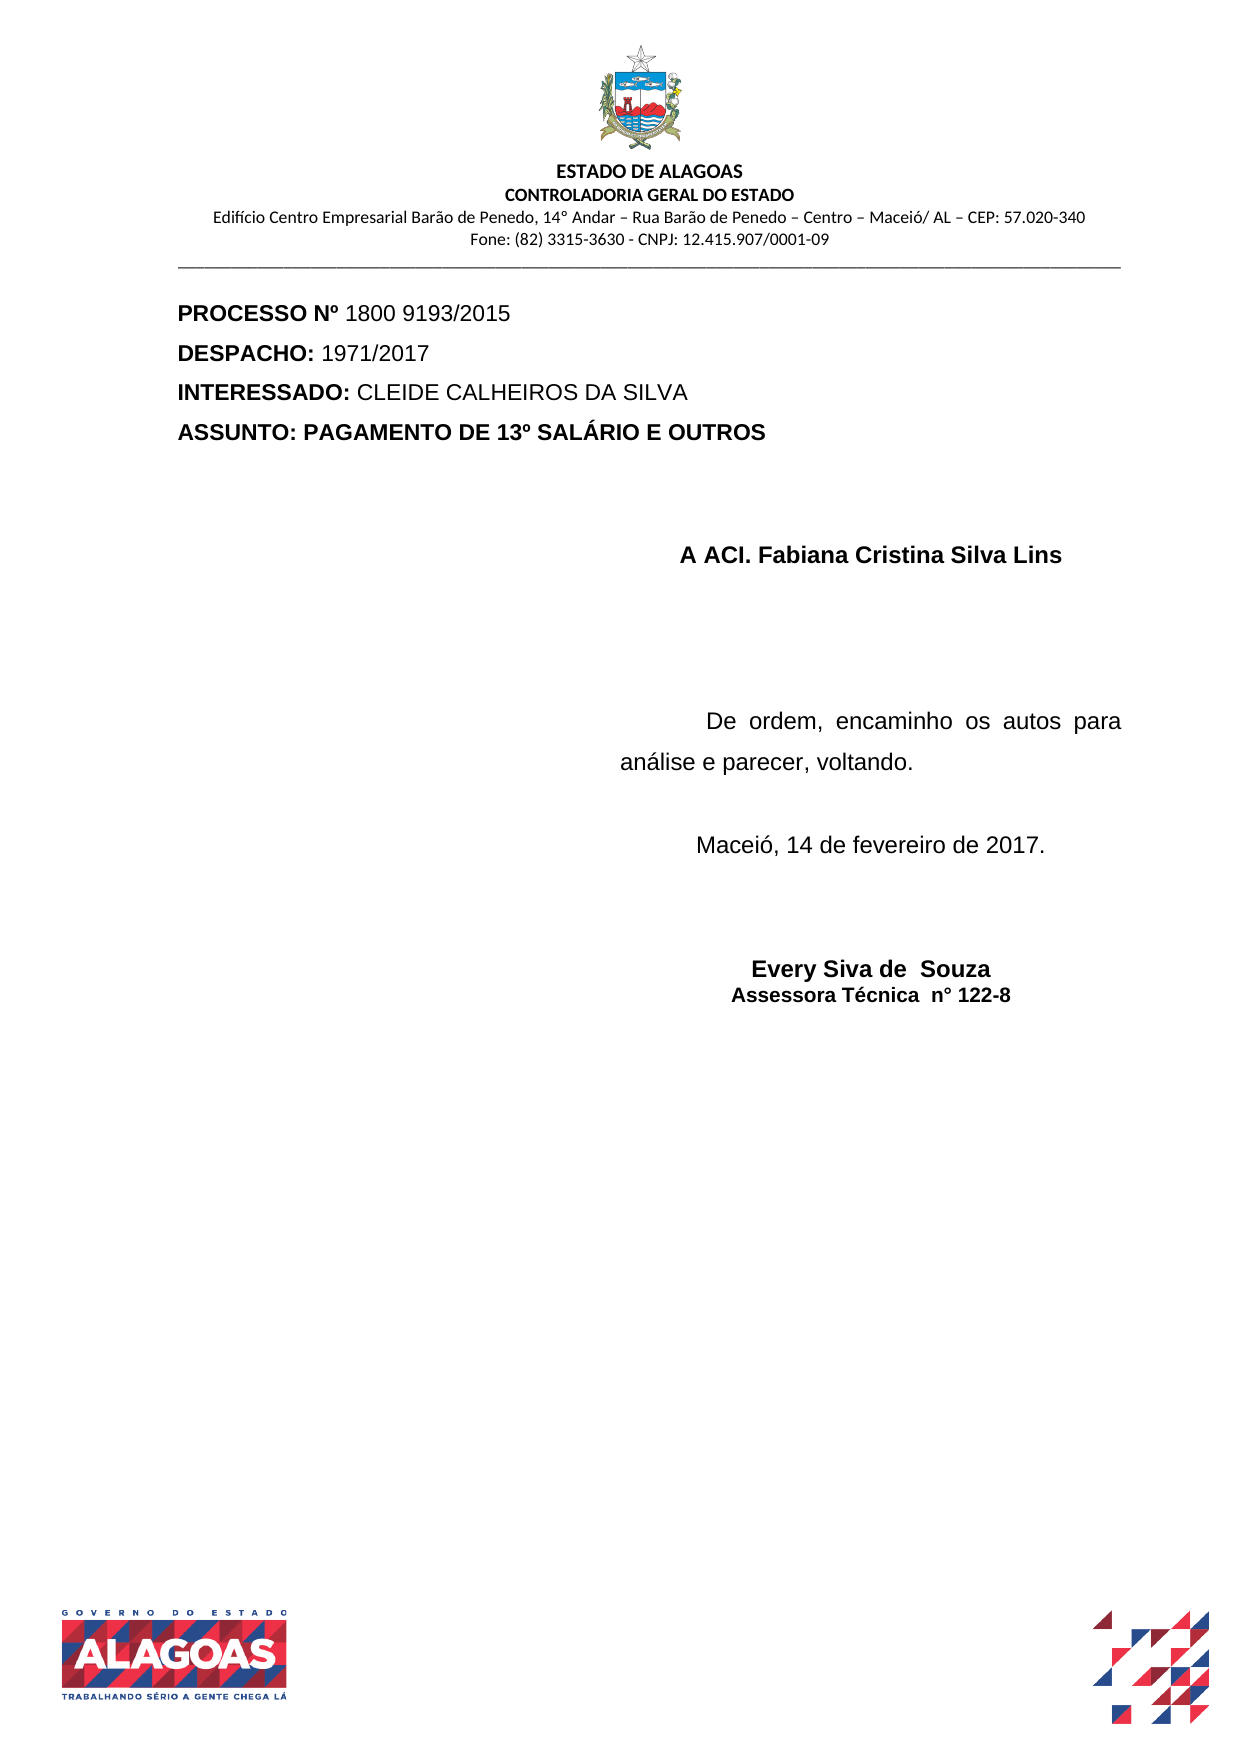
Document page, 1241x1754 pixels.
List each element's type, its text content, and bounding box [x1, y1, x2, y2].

text Every Siva de Souza [620, 955, 1122, 983]
text PROCESSO Nº 1800 9193/2015 [177, 300, 1122, 327]
text INTERESSADO: CLEIDE CALHEIROS DA SILVA [177, 379, 1122, 406]
text Maceió, 14 de fevereiro de 2017. [620, 831, 1122, 858]
picture [598, 45, 682, 150]
text DESPACHO: 1971/2017 [177, 340, 1122, 366]
text ASSUNTO: PAGAMENTO DE 13º SALÁRIO E OUTROS [177, 419, 1122, 445]
picture [61, 1610, 287, 1700]
picture [1092, 1610, 1209, 1724]
text De ordem, encaminho os autos para análise e parecer, voltando. [620, 707, 1122, 776]
text A ACI. Fabiana Cristina Silva Lins [679, 500, 1122, 569]
text Assessora Técnica n° 122-8 [620, 983, 1122, 1007]
